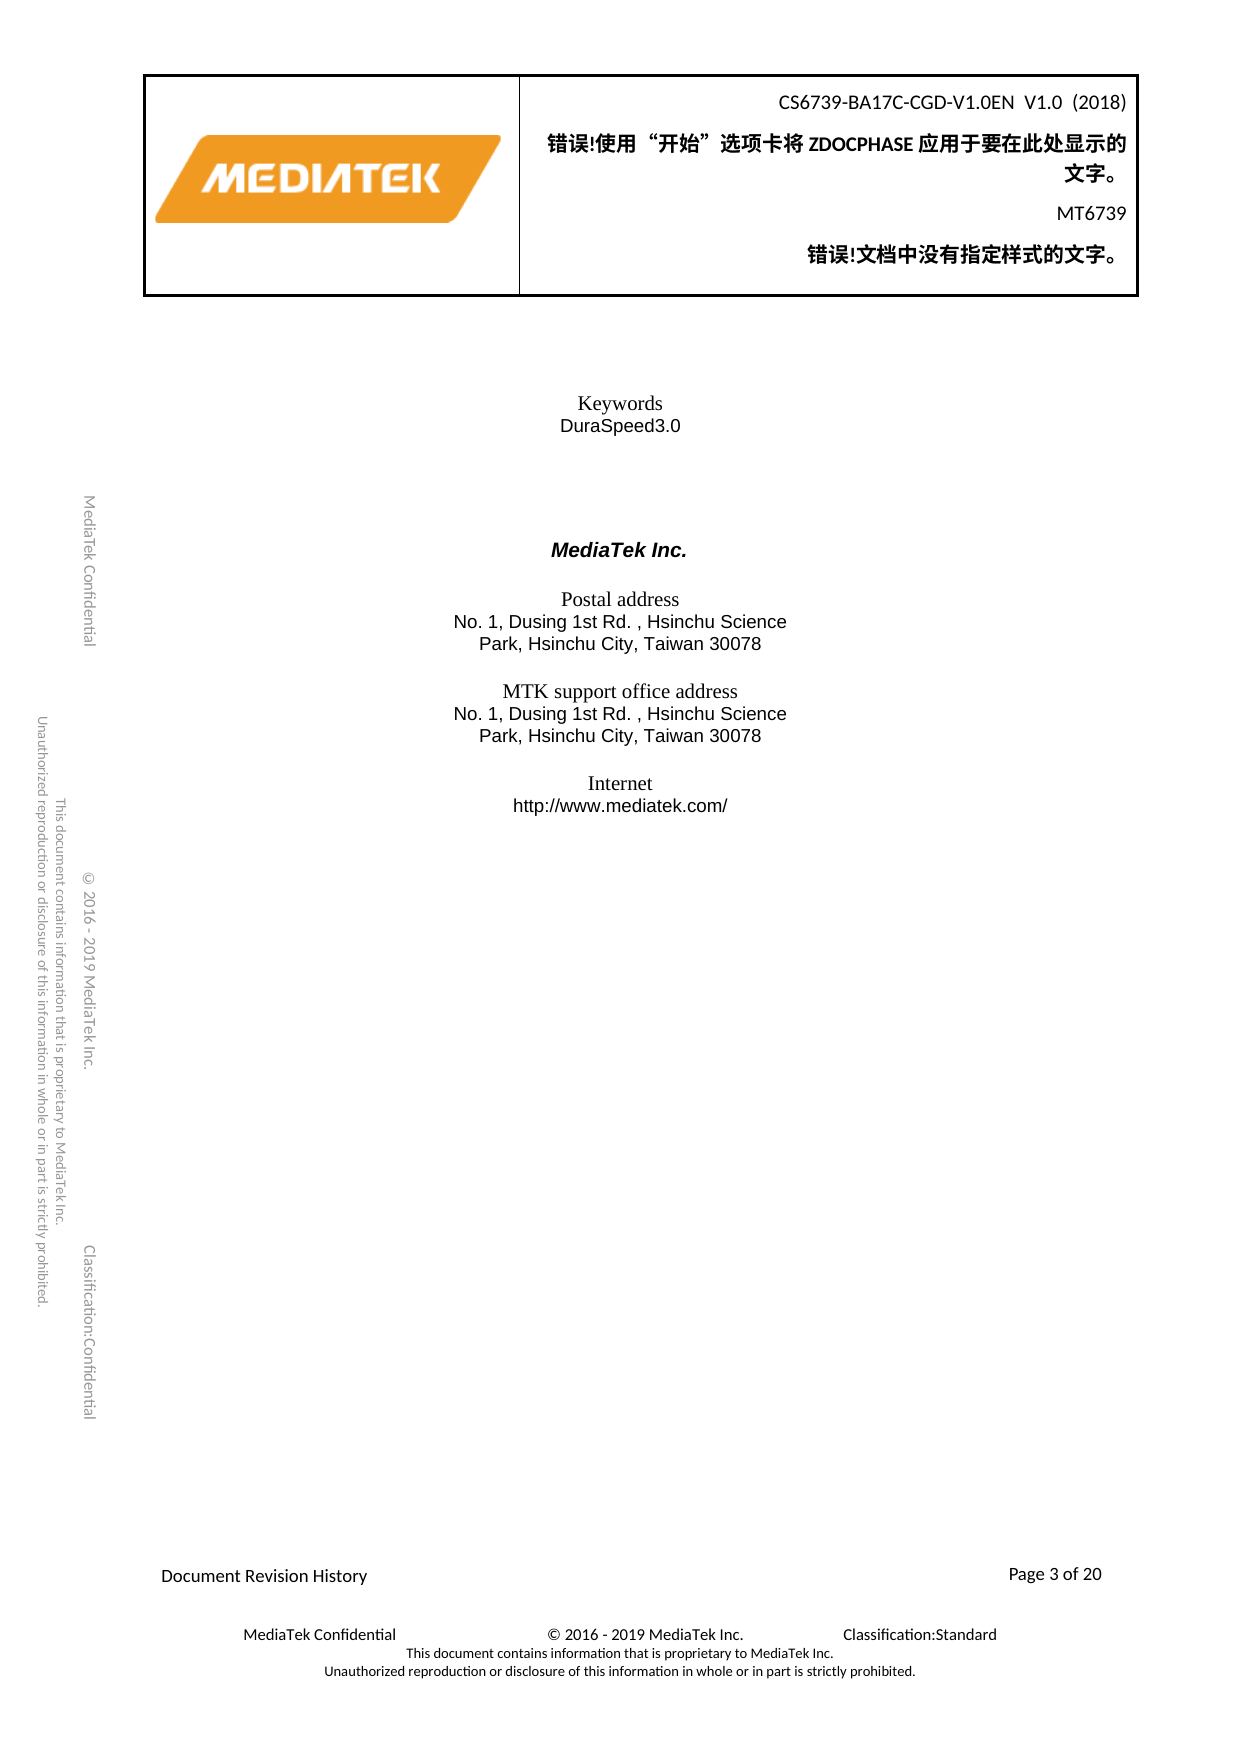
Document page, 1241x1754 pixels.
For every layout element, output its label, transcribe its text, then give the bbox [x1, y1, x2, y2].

text DuraSpeed3.0 [445, 415, 795, 437]
text Keywords [445, 391, 795, 415]
text MediaTek Inc. [445, 538, 795, 562]
text No. 1, Dusing 1st Rd. , Hsinchu Science Park, Hsinchu City, Taiwan 30078 [445, 611, 795, 654]
text No. 1, Dusing 1st Rd. , Hsinchu Science Park, Hsinchu City, Taiwan 30078 [445, 703, 795, 746]
text MTK support office address [445, 679, 795, 703]
text http://www.mediatek.com/ [445, 795, 795, 817]
text Internet [445, 771, 795, 795]
picture [155, 135, 501, 223]
text Postal address [445, 587, 795, 611]
